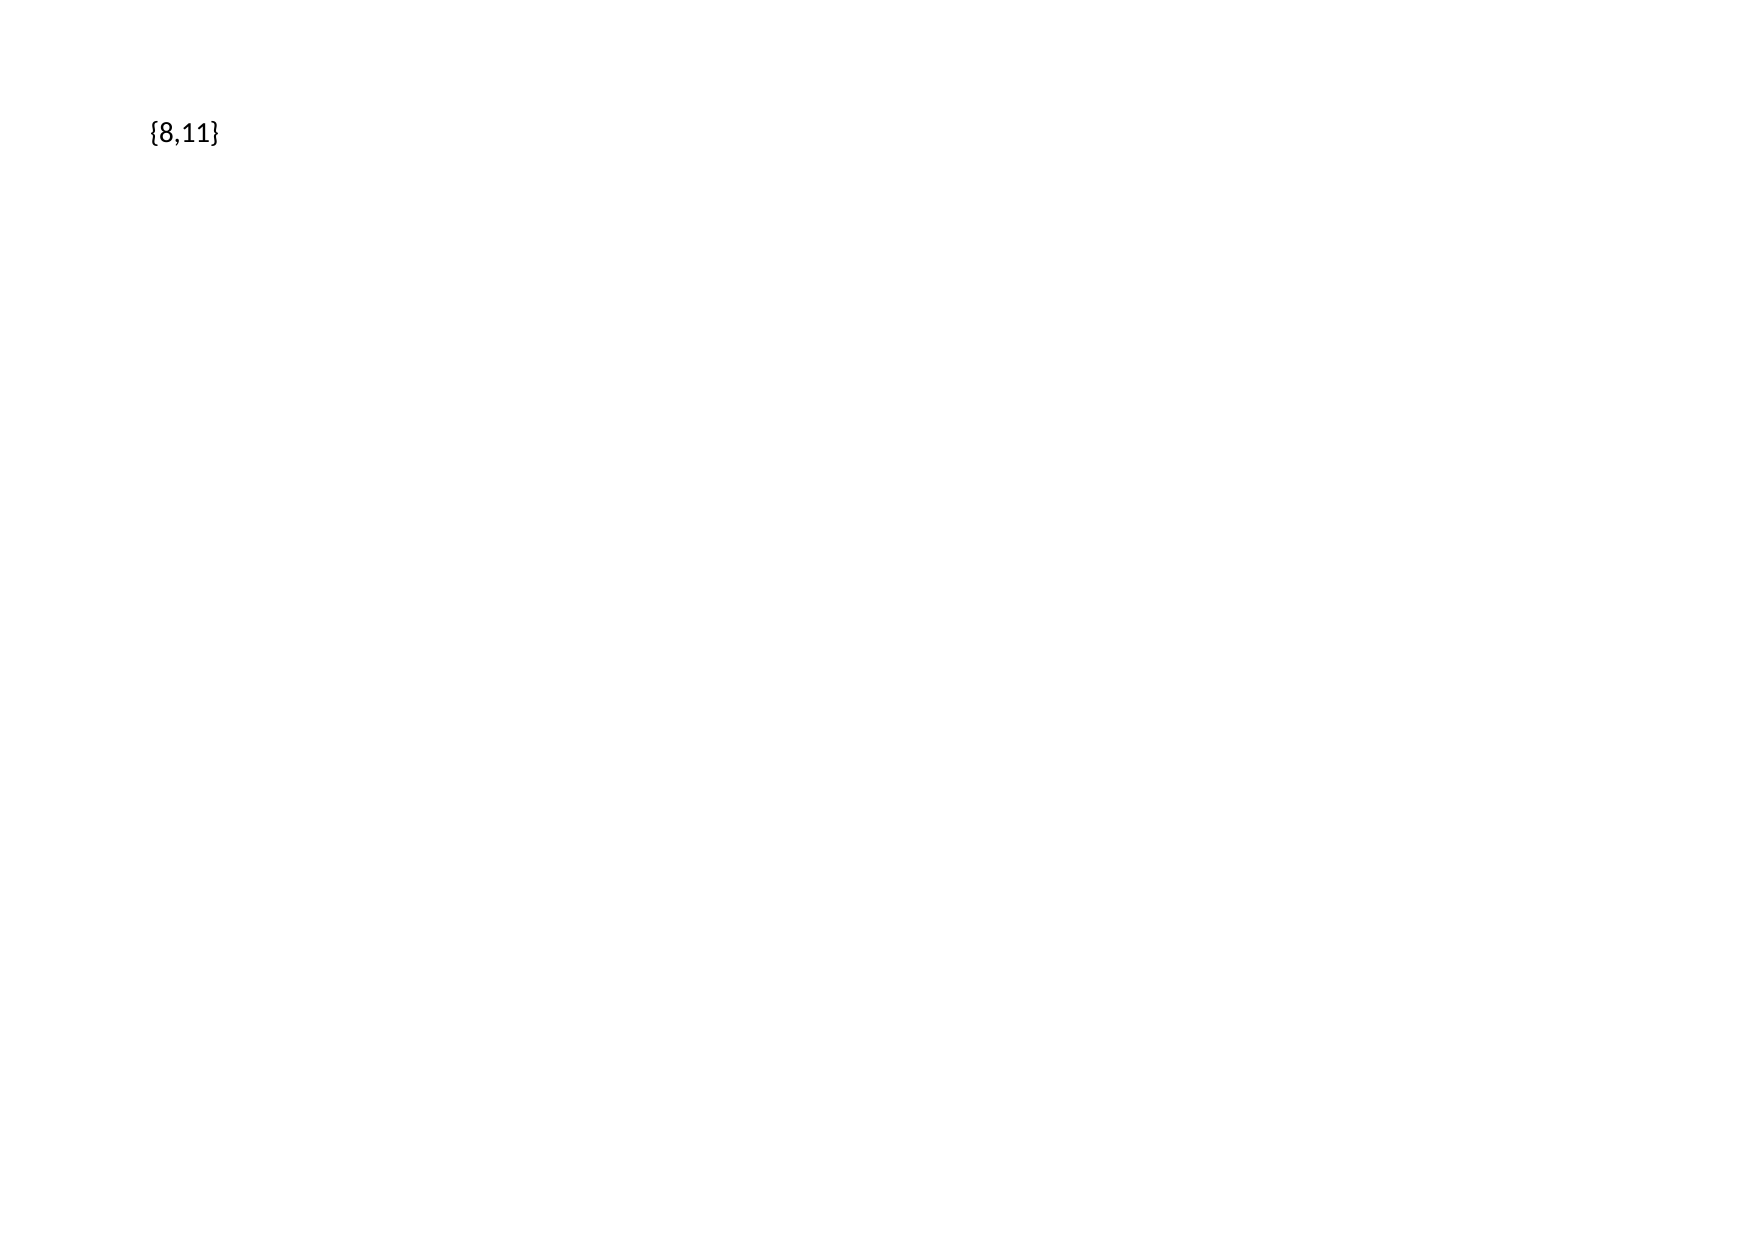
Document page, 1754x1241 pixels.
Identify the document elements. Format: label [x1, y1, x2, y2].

text [150, 114, 1604, 150]
